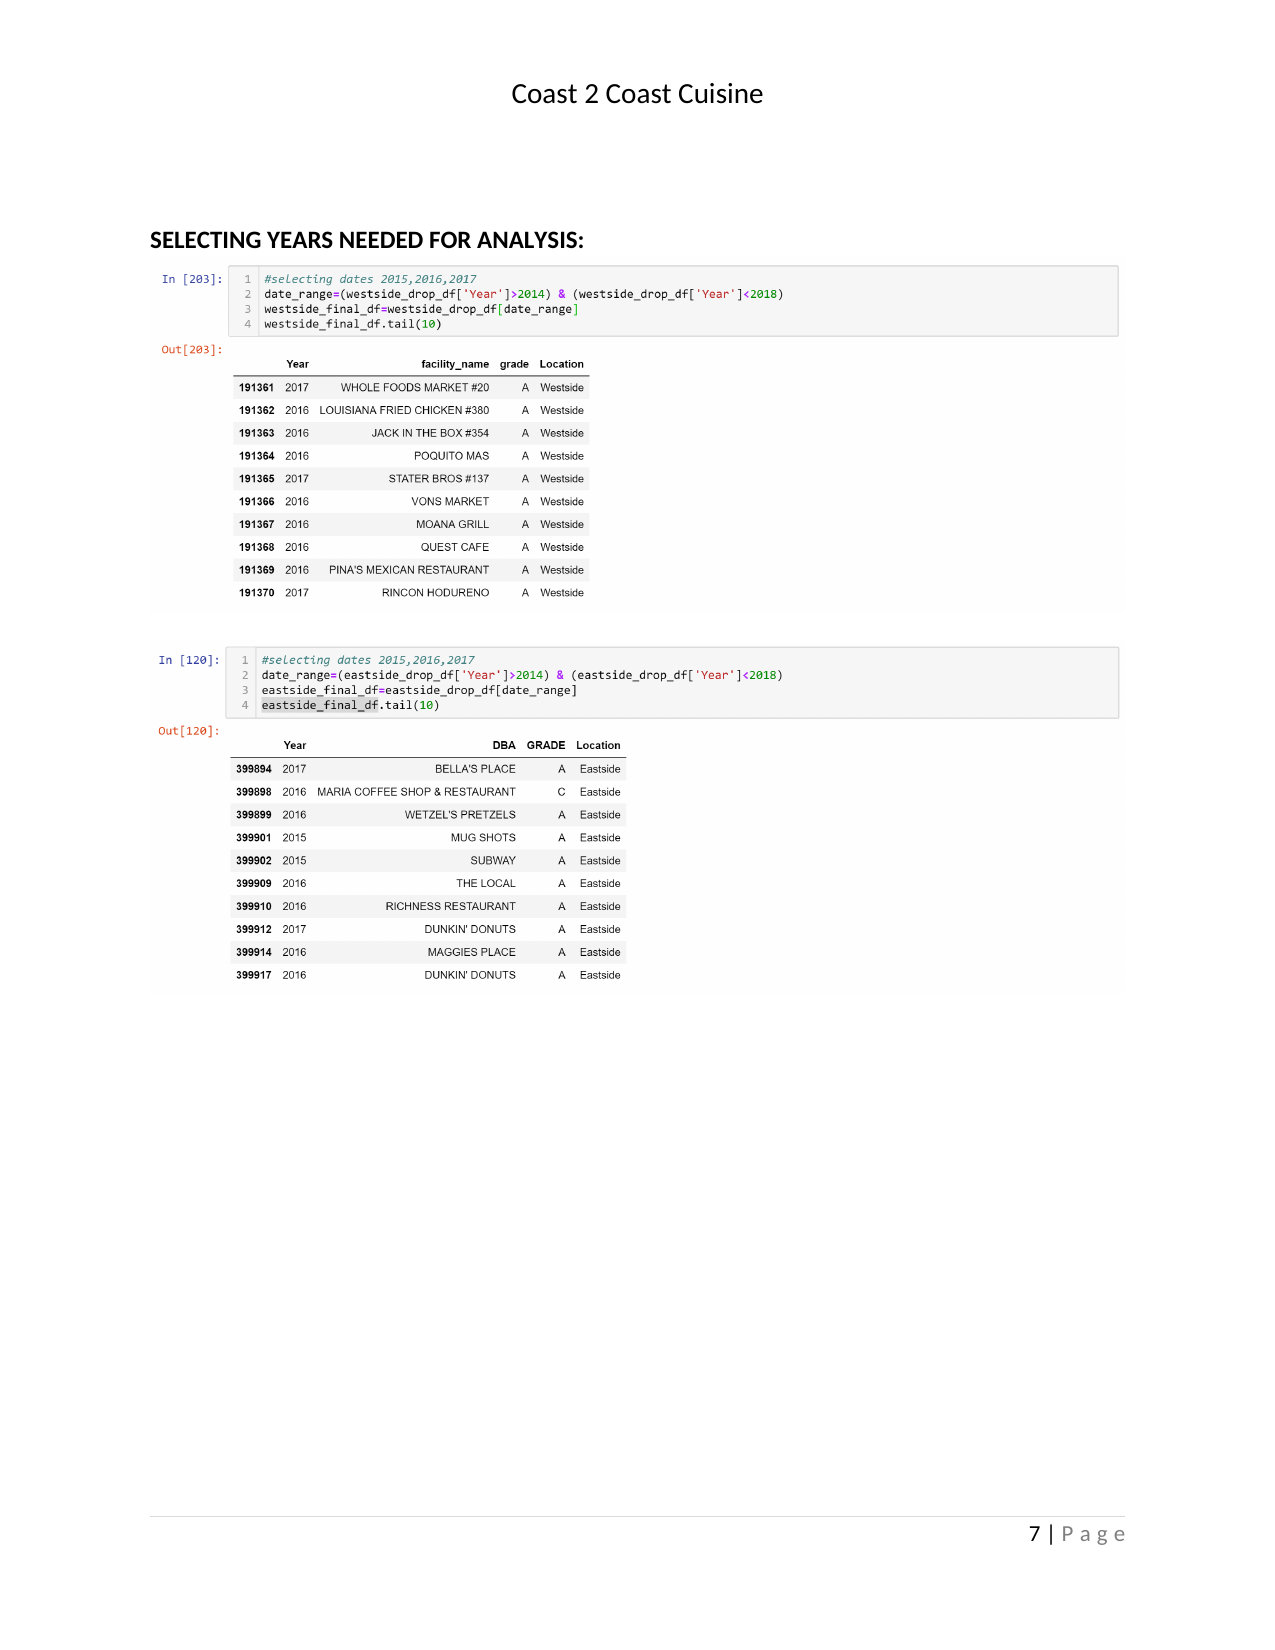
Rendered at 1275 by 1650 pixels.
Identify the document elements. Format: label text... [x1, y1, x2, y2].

picture [150, 256, 1125, 613]
text SELECTING YEARS NEEDED FOR ANALYSIS: [150, 224, 1125, 254]
picture [150, 639, 1125, 994]
